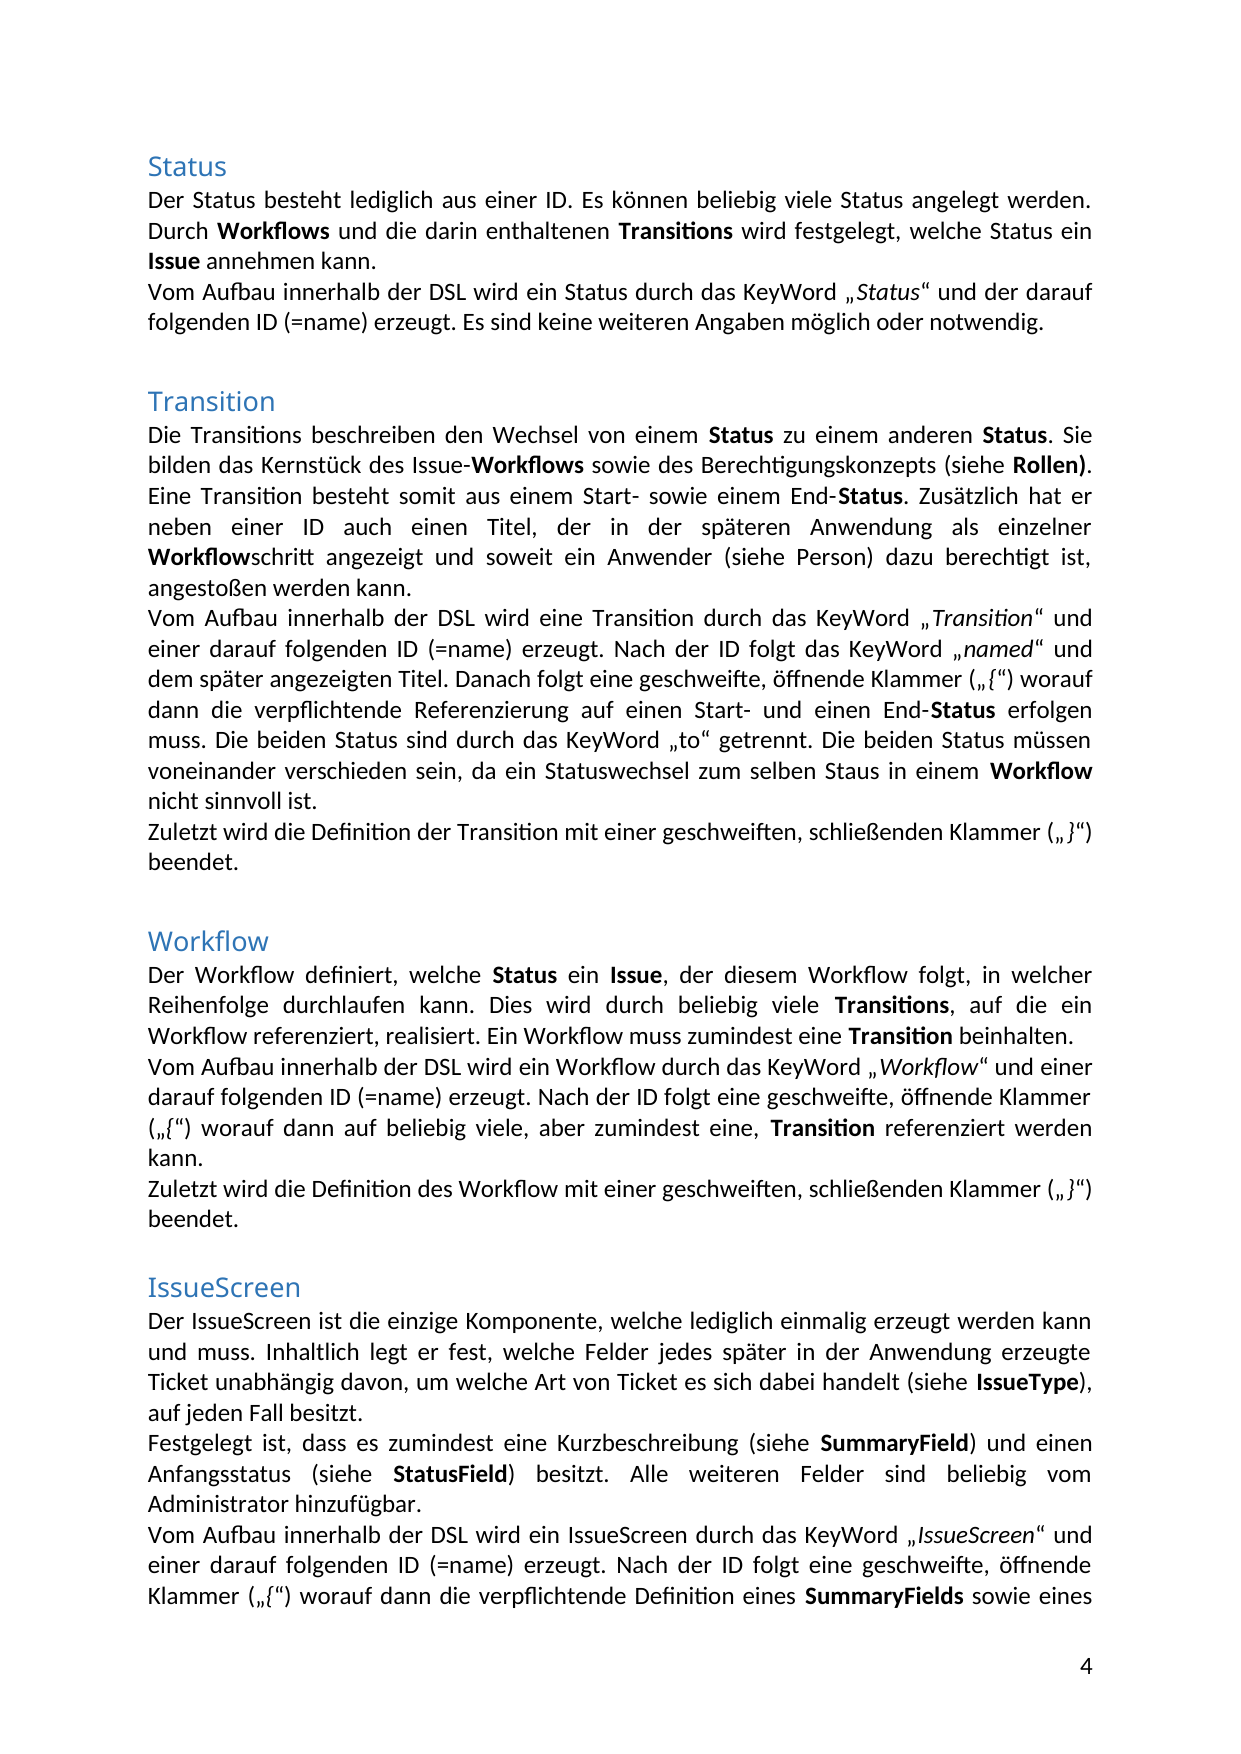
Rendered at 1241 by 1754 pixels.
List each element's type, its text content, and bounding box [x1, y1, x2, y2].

text Die Transitions beschreiben den Wechsel von einem Status zu einem anderen Status. Sie bilden das Kernstück des Issue-Workflows sowie des Berechtigungskonzepts (siehe Rollen). Eine Transition besteht somit aus einem Start- sowie einem End-Status. Zusätzlich hat er neben einer ID auch einen Titel, der in der späteren Anwendung als einzelner Workflowschritt angezeigt und soweit ein Anwender (siehe Person) dazu berechtigt ist, angestoßen werden kann. [148, 419, 1093, 602]
text Vom Aufbau innerhalb der DSL wird ein Status durch das KeyWord „Status“ und der darauf folgenden ID (=name) erzeugt. Es sind keine weiteren Angaben möglich oder notwendig. [148, 276, 1093, 337]
text Der Status besteht lediglich aus einer ID. Es können beliebig viele Status angelegt werden. Durch Workflows und die darin enthaltenen Transitions wird festgelegt, welche Status ein Issue annehmen kann. [148, 184, 1093, 276]
text Zuletzt wird die Definition des Workflow mit einer geschweiften, schließenden Klammer („}“) beendet. [148, 1173, 1093, 1234]
subtitle Status [148, 148, 1093, 184]
subtitle Workflow [148, 922, 1093, 959]
text Vom Aufbau innerhalb der DSL wird ein Workflow durch das KeyWord „Workflow“ und einer darauf folgenden ID (=name) erzeugt. Nach der ID folgt eine geschweifte, öffnende Klammer („{“) worauf dann auf beliebig viele, aber zumindest eine, Transition referenziert werden kann. [148, 1051, 1093, 1173]
text Der IssueScreen ist die einzige Komponente, welche lediglich einmalig erzeugt werden kann und muss. Inhaltlich legt er fest, welche Felder jedes später in der Anwendung erzeugte Ticket unabhängig davon, um welche Art von Ticket es sich dabei handelt (siehe IssueType), auf jeden Fall besitzt. [148, 1305, 1093, 1427]
text Vom Aufbau innerhalb der DSL wird eine Transition durch das KeyWord „Transition“ und einer darauf folgenden ID (=name) erzeugt. Nach der ID folgt das KeyWord „named“ und dem später angezeigten Titel. Danach folgt eine geschweifte, öffnende Klammer („{“) worauf dann die verpflichtende Referenzierung auf einen Start- und einen End-Status erfolgen muss. Die beiden Status sind durch das KeyWord „to“ getrennt. Die beiden Status müssen voneinander verschieden sein, da ein Statuswechsel zum selben Staus in einem Workflow nicht sinnvoll ist. [148, 602, 1093, 816]
subtitle IssueScreen [148, 1268, 1093, 1305]
subtitle Transition [148, 382, 1093, 419]
text Festgelegt ist, dass es zumindest eine Kurzbeschreibung (siehe SummaryField) und einen Anfangsstatus (siehe StatusField) besitzt. Alle weiteren Felder sind beliebig vom Administrator hinzufügbar. [148, 1427, 1093, 1519]
text Der Workflow definiert, welche Status ein Issue, der diesem Workflow folgt, in welcher Reihenfolge durchlaufen kann. Dies wird durch beliebig viele Transitions, auf die ein Workflow referenziert, realisiert. Ein Workflow muss zumindest eine Transition beinhalten. [148, 959, 1093, 1051]
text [148, 1519, 1093, 1611]
text Zuletzt wird die Definition der Transition mit einer geschweiften, schließenden Klammer („}“) beendet. [148, 816, 1093, 877]
